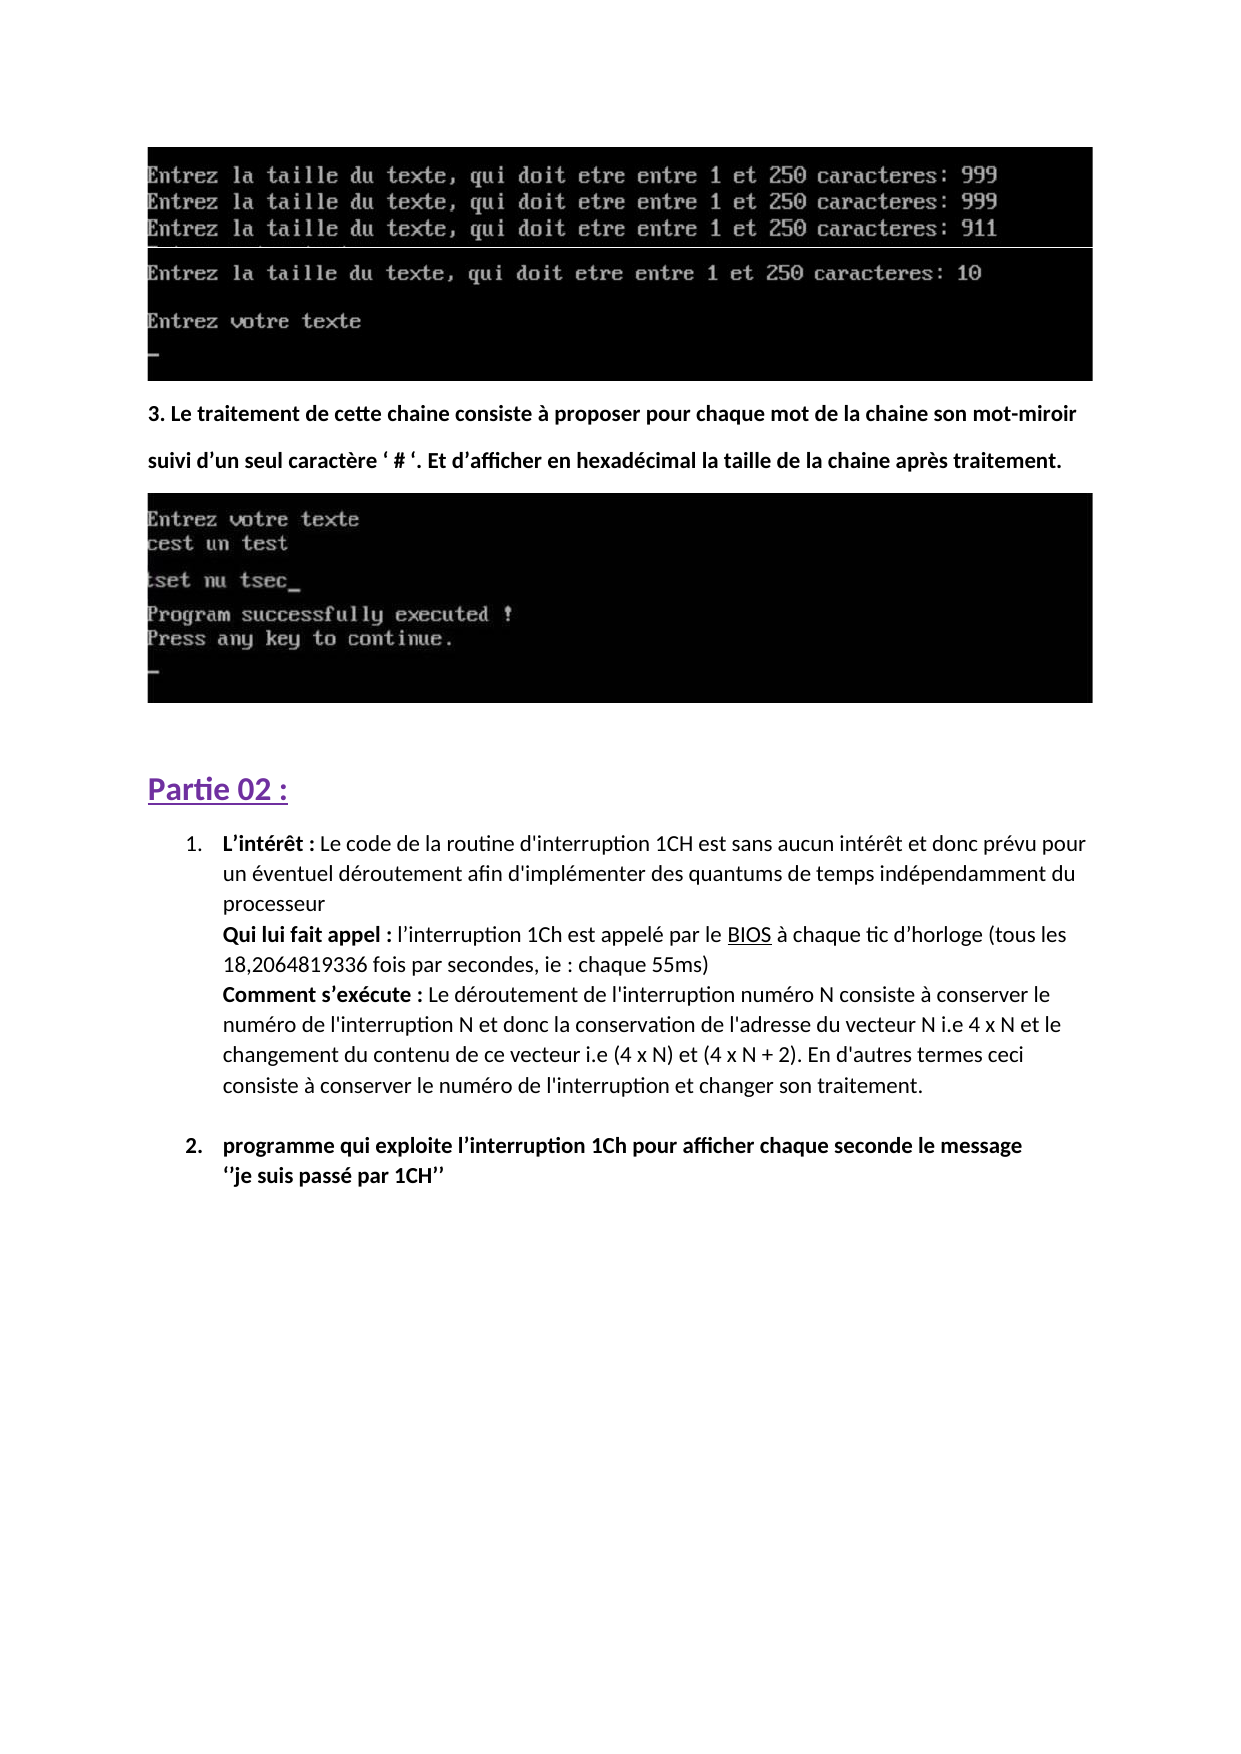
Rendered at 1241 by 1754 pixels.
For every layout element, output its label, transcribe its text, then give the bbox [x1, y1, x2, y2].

list Comment s’exécute : Le déroutement de l'interruption numéro N consiste à conserver le numéro de l'interruption N et donc la conservation de l'adresse du vecteur N i.e 4 x N et le changement du contenu de ce vecteur i.e (4 x N) et (4 x N + 2). En d'autres termes ceci consiste à conserver le numéro de l'interruption et changer son traitement. [223, 980, 1093, 1099]
text Partie 02 : [148, 768, 1093, 809]
list programme qui exploite l’interruption 1Ch pour afficher chaque seconde le message [185, 1131, 1093, 1159]
picture [147, 248, 1093, 381]
text 3. Le traitement de cette chaine consiste à proposer pour chaque mot de la chaine son mot-miroir [148, 399, 1093, 427]
text suivi d’un seul caractère ‘ # ‘. Et d’afficher en hexadécimal la taille de la chaine après traitement. [148, 446, 1093, 474]
list ‘’je suis passé par 1CH’’ [223, 1161, 1093, 1189]
picture [147, 493, 1093, 703]
list Qui lui fait appel : l’interruption 1Ch est appelé par le BIOS à chaque tic d’horloge (tous les 18,2064819336 fois par secondes, ie : chaque 55ms) [223, 920, 1093, 978]
picture [147, 147, 1093, 247]
list L’intérêt : Le code de la routine d'interruption 1CH est sans aucun intérêt et donc prévu pour un éventuel déroutement afin d'implémenter des quantums de temps indépendamment du processeur [185, 829, 1093, 917]
